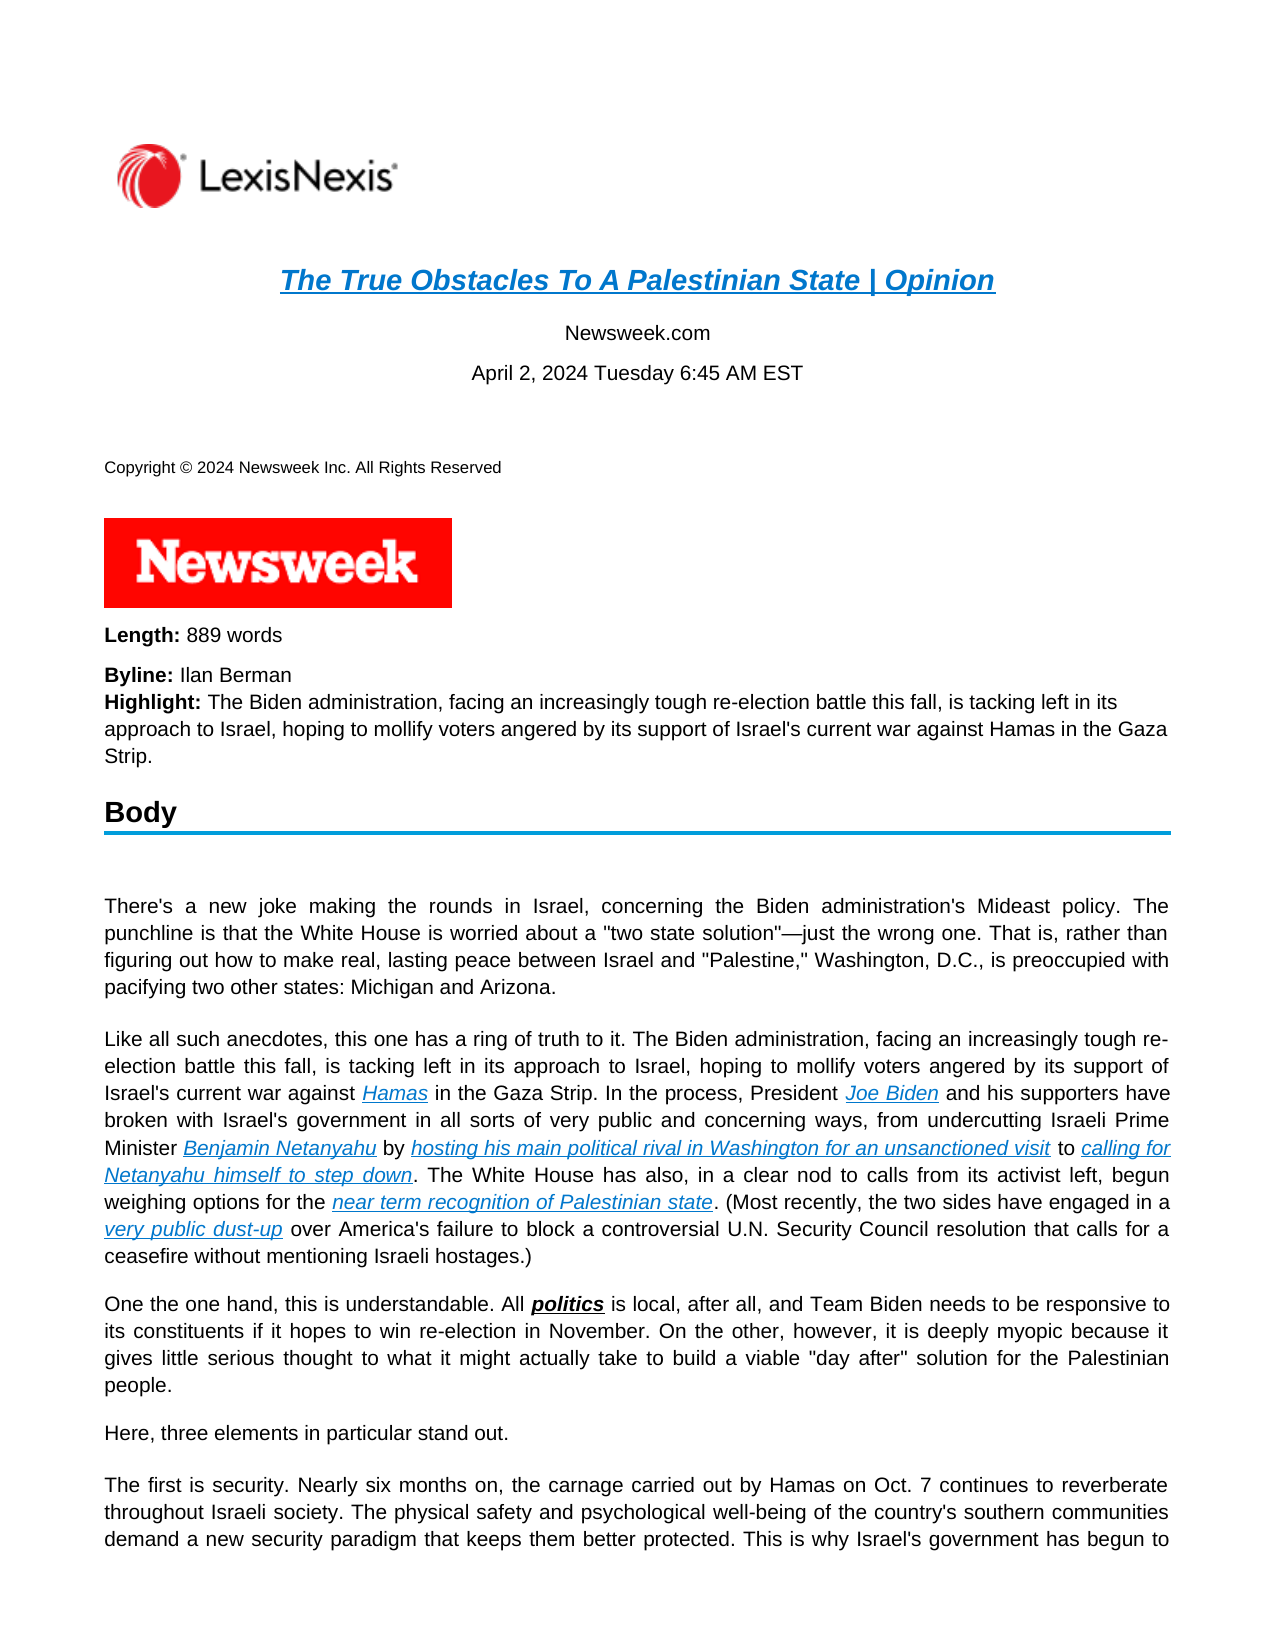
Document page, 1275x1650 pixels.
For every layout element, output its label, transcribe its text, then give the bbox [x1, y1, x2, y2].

text Byline: Ilan Berman [104, 660, 1171, 687]
picture [104, 144, 412, 208]
text Copyright © 2024 Newsweek Inc. All Rights Reserved [104, 426, 1171, 477]
text Newsweek.com [104, 318, 1171, 345]
picture [104, 518, 452, 608]
text One the one hand, this is understandable. All politics is local, after all, and Team Biden needs to be responsive to its constituents if it hopes to win re-election in November. On the other, however, it is deeply myopic because it gives little serious thought to what it might actually take to build a viable "day after" solution for the Palestinian people. [104, 1288, 1171, 1397]
text There's a new joke making the rounds in Israel, concerning the Biden administration's Mideast policy. The punchline is that the White House is worried about a "two state solution"—just the wrong one. That is, rather than figuring out how to make real, lasting peace between Israel and "Palestine," Washington, D.C., is preoccupied with pacifying two other states: Michigan and Arizona. [104, 891, 1171, 999]
text Body [104, 793, 1171, 828]
text Highlight: The Biden administration, facing an increasingly tough re-election battle this fall, is tacking left in its approach to Israel, hoping to mollify voters angered by its support of Israel's current war against Hamas in the Gaza Strip. [104, 687, 1171, 768]
text Like all such anecdotes, this one has a ring of truth to it. The Biden administration, facing an increasingly tough re-election battle this fall, is tacking left in its approach to Israel, hoping to mollify voters angered by its support of Israel's current war against Hamas in the Gaza Strip. In the process, President Joe Biden and his supporters have broken with Israel's government in all sorts of very public and concerning ways, from undercutting Israeli Prime Minister Benjamin Netanyahu by hosting his main political rival in Washington for an unsanctioned visit to calling for Netanyahu himself to step down. The White House has also, in a clear nod to calls from its activist left, begun weighing options for the near term recognition of Palestinian state. (Most recently, the two sides have engaged in a very public dust-up over America's failure to block a controversial U.N. Security Council resolution that calls for a ceasefire without mentioning Israeli hostages.) [104, 1024, 1171, 1268]
subtitle The True Obstacles To A Palestinian State | Opinion [104, 261, 1171, 297]
text Here, three elements in particular stand out. [104, 1418, 1171, 1445]
text Length: 889 words [104, 620, 1171, 647]
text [104, 1470, 1171, 1551]
text April 2, 2024 Tuesday 6:45 AM EST [104, 357, 1171, 384]
